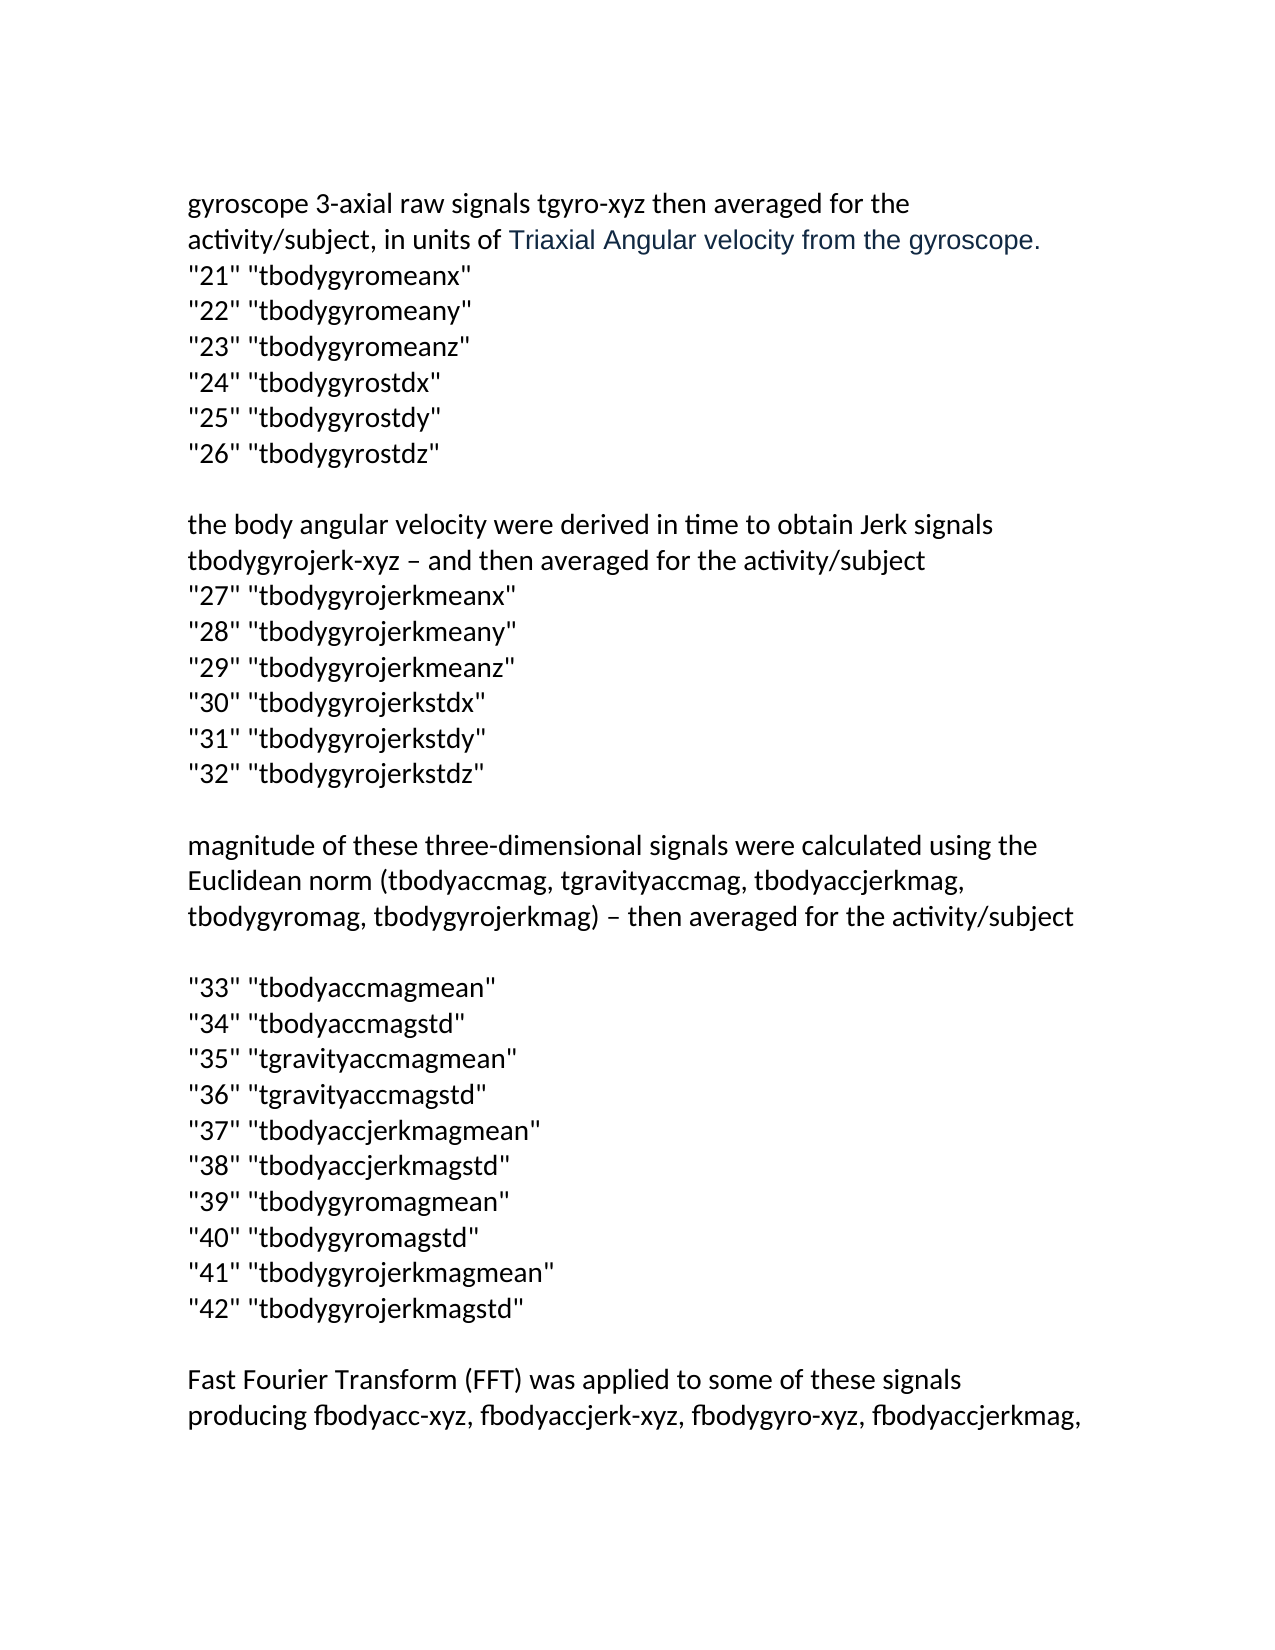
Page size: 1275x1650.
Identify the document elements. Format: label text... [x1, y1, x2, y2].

text magnitude of these three-dimensional signals were calculated using the Euclidean norm (tbodyaccmag, tgravityaccmag, tbodyaccjerkmag, tbodygyromag, tbodygyrojerkmag) – then averaged for the activity/subject [187, 827, 1087, 934]
text "32" "tbodygyrojerkstdz" [187, 756, 1087, 791]
text "23" "tbodygyromeanz" [187, 328, 1087, 364]
text "40" "tbodygyromagstd" [187, 1219, 1087, 1254]
text gyroscope 3-axial raw signals tgyro-xyz then averaged for the activity/subject, in units of Triaxial Angular velocity from the gyroscope. [187, 186, 1087, 257]
text "35" "tgravityaccmagmean" [187, 1041, 1087, 1076]
text "36" "tgravityaccmagstd" [187, 1076, 1087, 1112]
text "28" "tbodygyrojerkmeany" [187, 613, 1087, 649]
text "41" "tbodygyrojerkmagmean" [187, 1254, 1087, 1290]
text "37" "tbodyaccjerkmagmean" [187, 1112, 1087, 1147]
text "29" "tbodygyrojerkmeanz" [187, 649, 1087, 684]
text "33" "tbodyaccmagmean" [187, 969, 1087, 1005]
text "39" "tbodygyromagmean" [187, 1183, 1087, 1219]
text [187, 1361, 1087, 1432]
text "38" "tbodyaccjerkmagstd" [187, 1147, 1087, 1183]
text "31" "tbodygyrojerkstdy" [187, 720, 1087, 756]
text the body angular velocity were derived in time to obtain Jerk signals tbodygyrojerk-xyz – and then averaged for the activity/subject [187, 506, 1087, 577]
text "30" "tbodygyrojerkstdx" [187, 684, 1087, 720]
text "27" "tbodygyrojerkmeanx" [187, 577, 1087, 613]
text "25" "tbodygyrostdy" [187, 399, 1087, 435]
text "42" "tbodygyrojerkmagstd" [187, 1290, 1087, 1326]
text "34" "tbodyaccmagstd" [187, 1005, 1087, 1041]
text "21" "tbodygyromeanx" [187, 257, 1087, 292]
text "22" "tbodygyromeany" [187, 292, 1087, 328]
text "24" "tbodygyrostdx" [187, 364, 1087, 399]
text "26" "tbodygyrostdz" [187, 435, 1087, 471]
